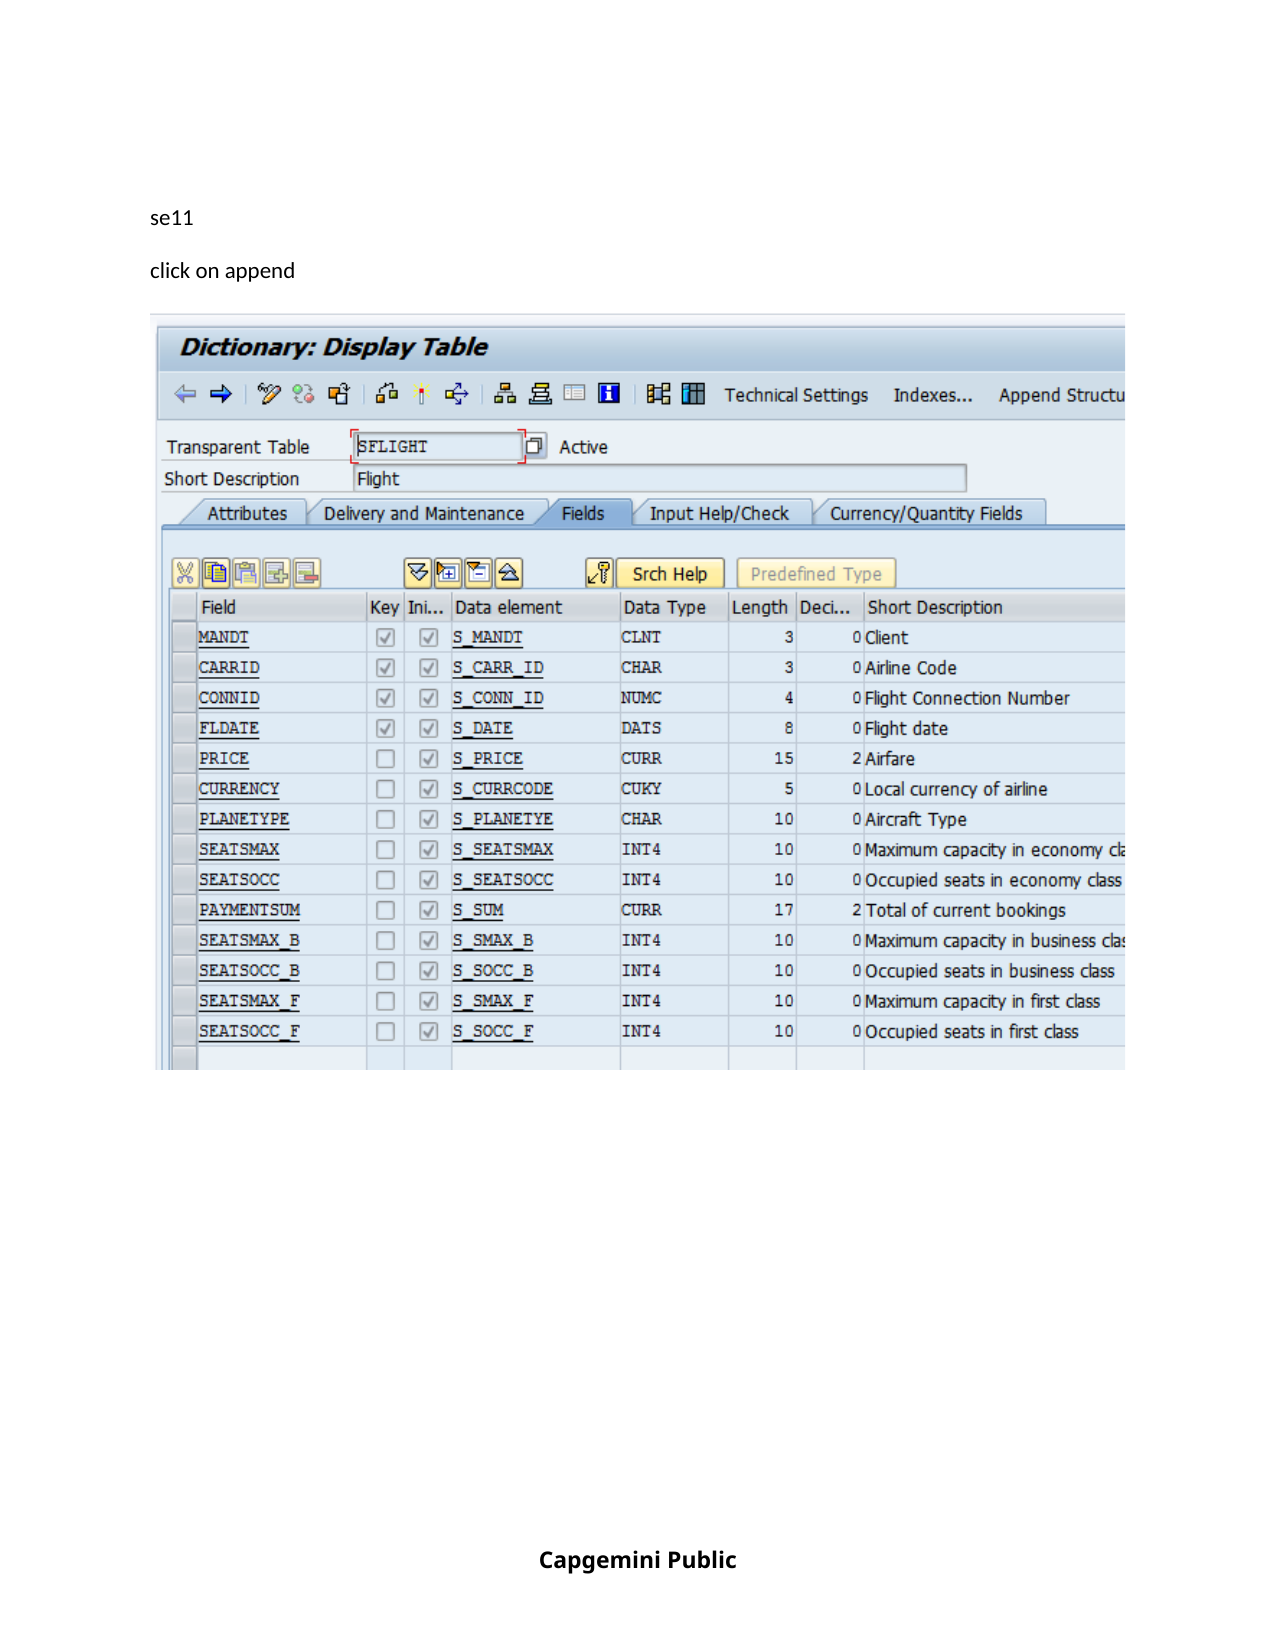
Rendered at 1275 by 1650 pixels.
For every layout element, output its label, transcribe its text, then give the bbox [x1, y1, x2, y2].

text click on append [150, 256, 1125, 284]
picture [150, 309, 1125, 1070]
text se11 [150, 203, 1125, 231]
